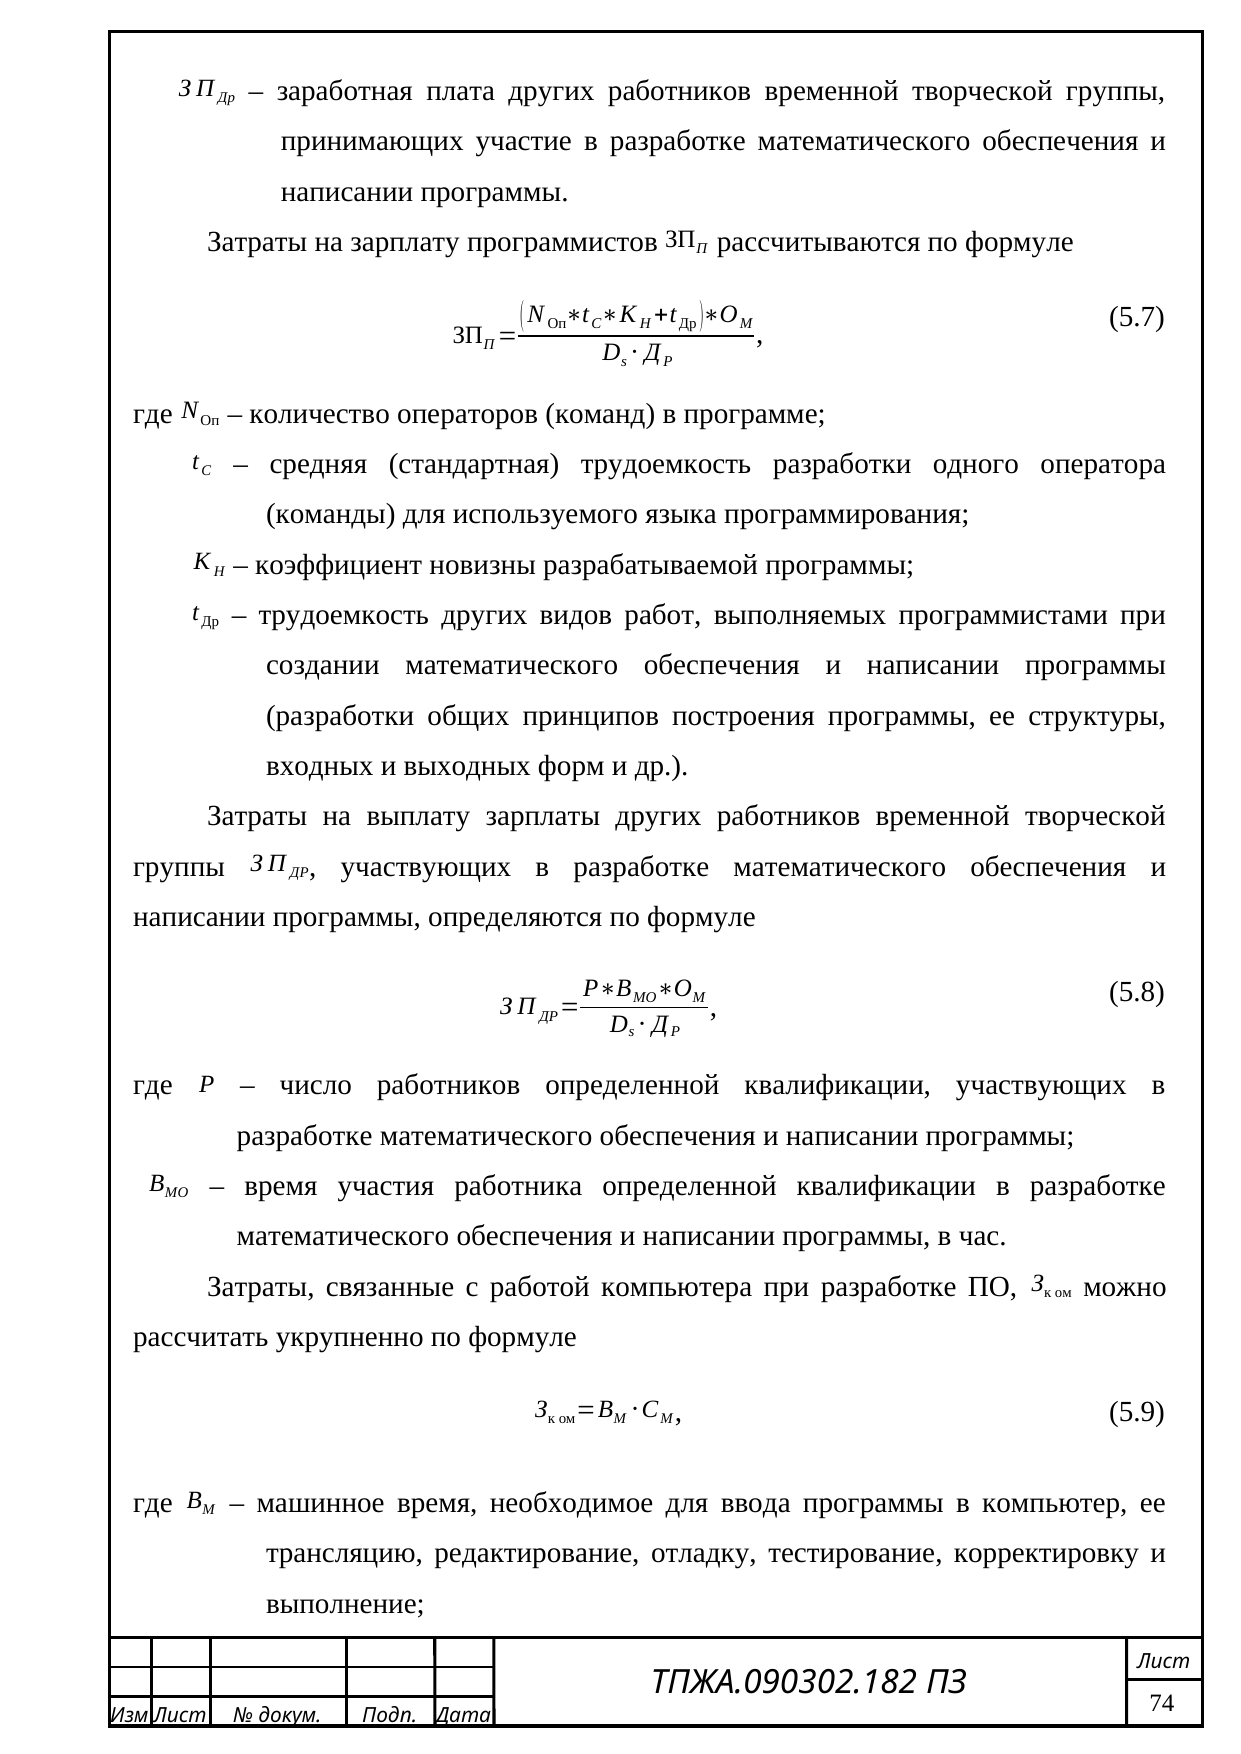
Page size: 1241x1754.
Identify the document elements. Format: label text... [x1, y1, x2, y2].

text Затраты на зарплату программистов рассчитываются по формуле [133, 224, 1167, 258]
text Затраты на выплату зарплаты других работников временной творческой группы , участвующих в разработке математического обеспечения и написании программы, определяются по формуле [133, 798, 1167, 933]
text – коэффициент новизны разрабатываемой программы; [177, 547, 1167, 580]
table_header , [133, 1394, 1097, 1473]
table_header (5.9) [1097, 1394, 1191, 1473]
table_header , [133, 974, 1097, 1055]
text – средняя (стандартная) трудоемкость разработки одного оператора (команды) для используемого языка программирования; [192, 446, 1167, 530]
table_header (5.8) [1097, 974, 1191, 1055]
text – заработная плата других работников временной творческой группы, принимающих участие в разработке математического обеспечения и написании программы. [177, 73, 1166, 207]
text – время участия работника определенной квалификации в разработке математического обеспечения и написании программы, в час. [148, 1168, 1167, 1252]
text где – количество операторов (команд) в программе; [133, 396, 1167, 429]
text где – машинное время, необходимое для ввода программы в компьютер, ее трансляцию, редактирование, отладку, тестирование, корректировку и выполнение; [133, 1485, 1167, 1619]
table_header (5.7) [1097, 299, 1191, 383]
text где – число работников определенной квалификации, участвующих в разработке математического обеспечения и написании программы; [133, 1067, 1167, 1151]
text Затраты, связанные с работой компьютера при разработке ПО, можно рассчитать укрупненно по формуле [133, 1269, 1167, 1353]
table_header , [133, 299, 1097, 383]
text – трудоемкость других видов работ, выполняемых программистами при создании математического обеспечения и написании программы (разработки общих принципов построения программы, ее структуры, входных и выходных форм и др.). [192, 597, 1167, 782]
